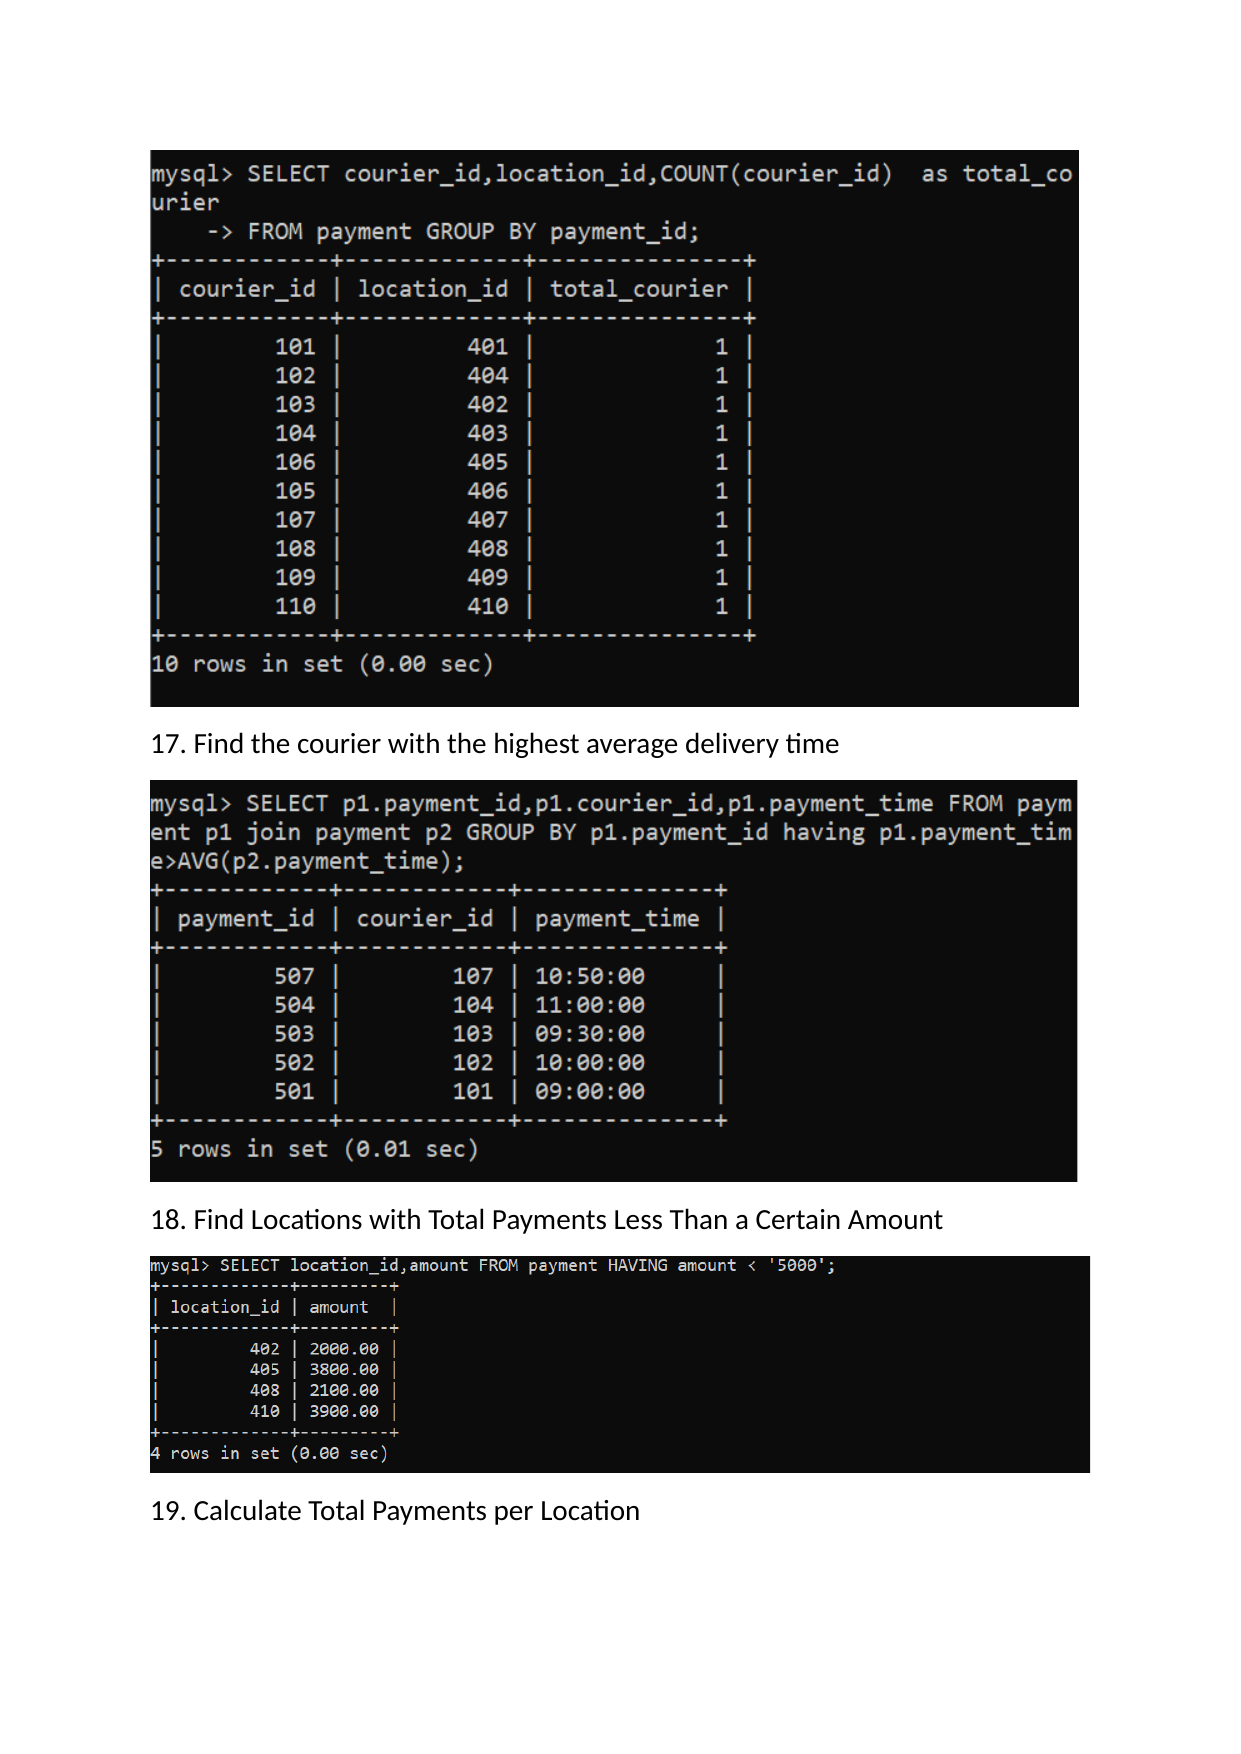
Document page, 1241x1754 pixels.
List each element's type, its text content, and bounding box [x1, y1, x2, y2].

picture [150, 150, 1079, 707]
picture [150, 780, 1078, 1182]
text 18. Find Locations with Total Payments Less Than a Certain Amount [150, 1201, 1090, 1237]
text 19. Calculate Total Payments per Location [150, 1492, 1090, 1527]
picture [150, 1256, 1091, 1473]
text 17. Find the courier with the highest average delivery time [150, 725, 1090, 761]
